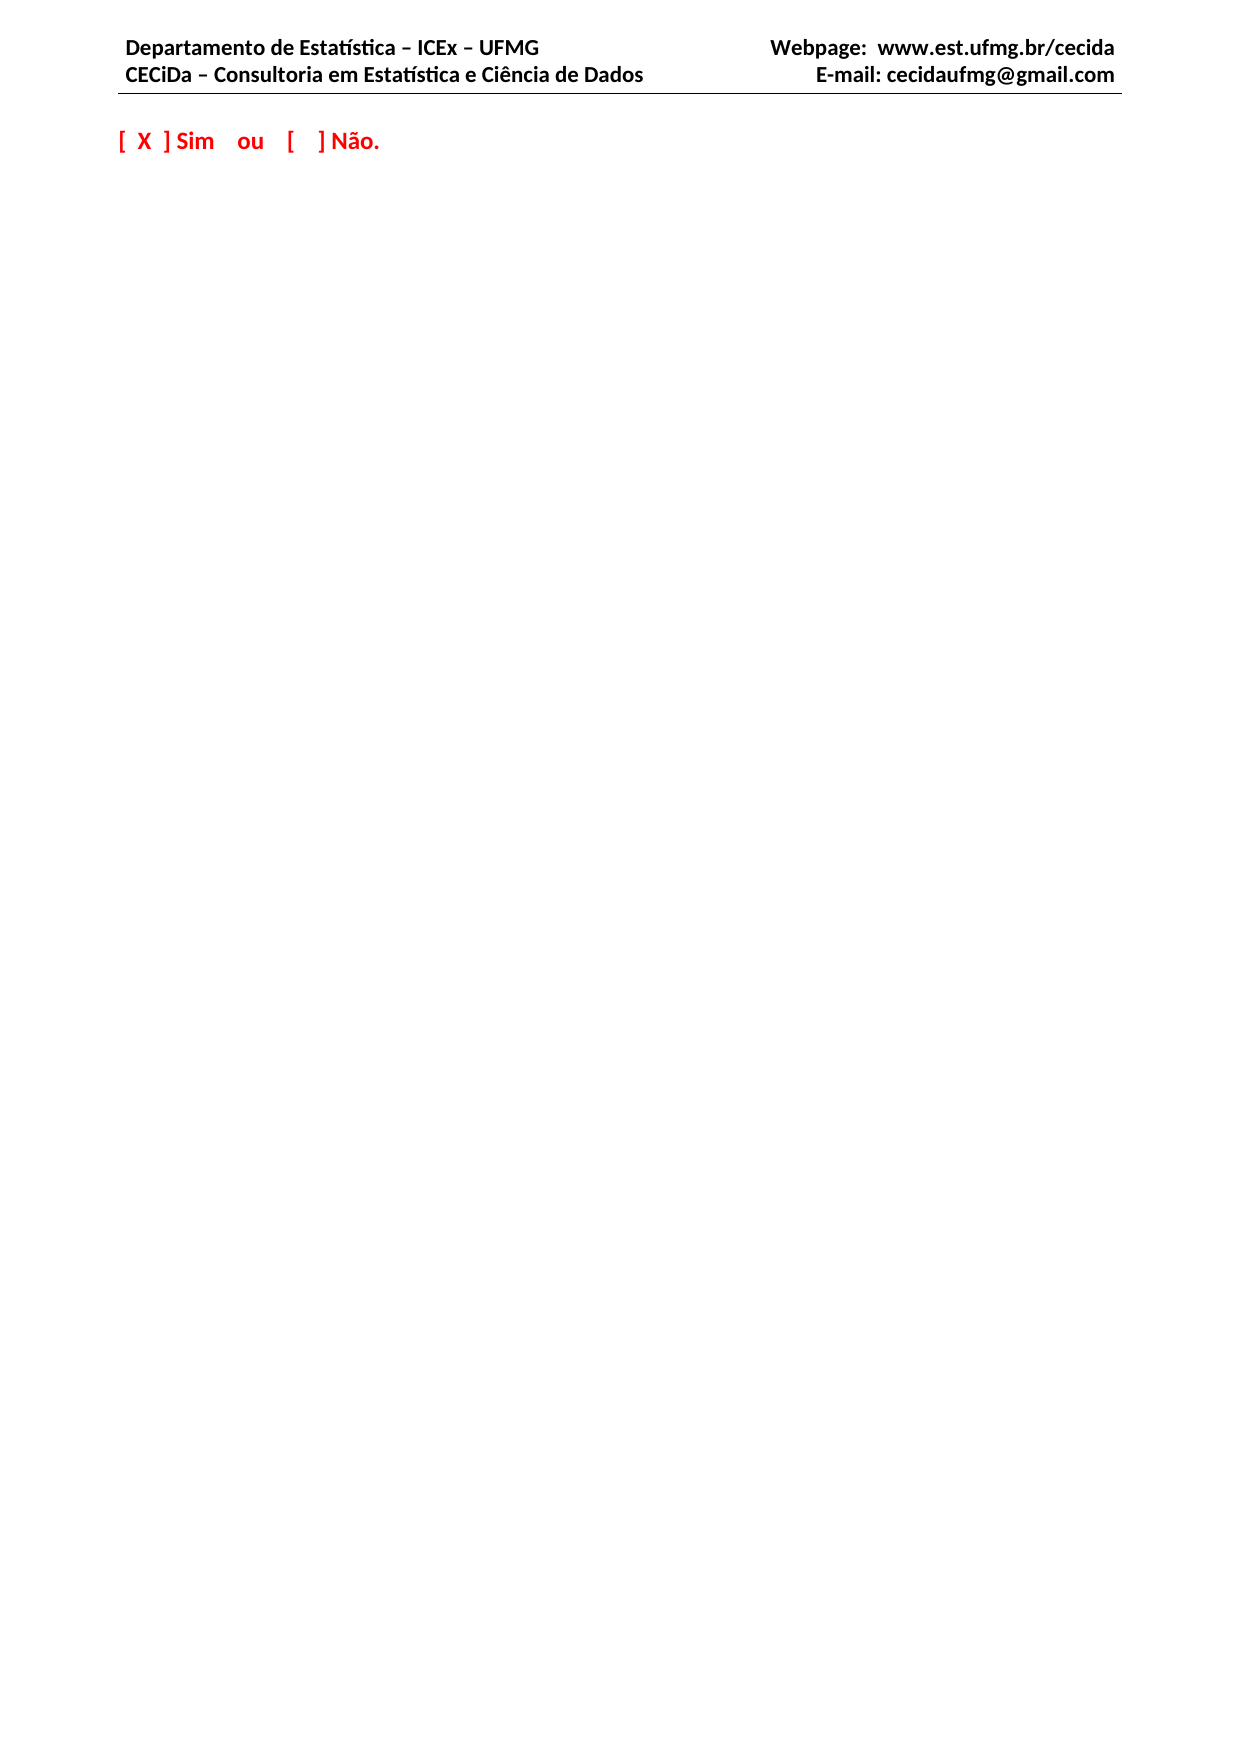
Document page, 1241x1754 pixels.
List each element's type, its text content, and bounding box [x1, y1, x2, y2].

text [ X ] Sim ou [ ] Não. [118, 125, 1122, 155]
